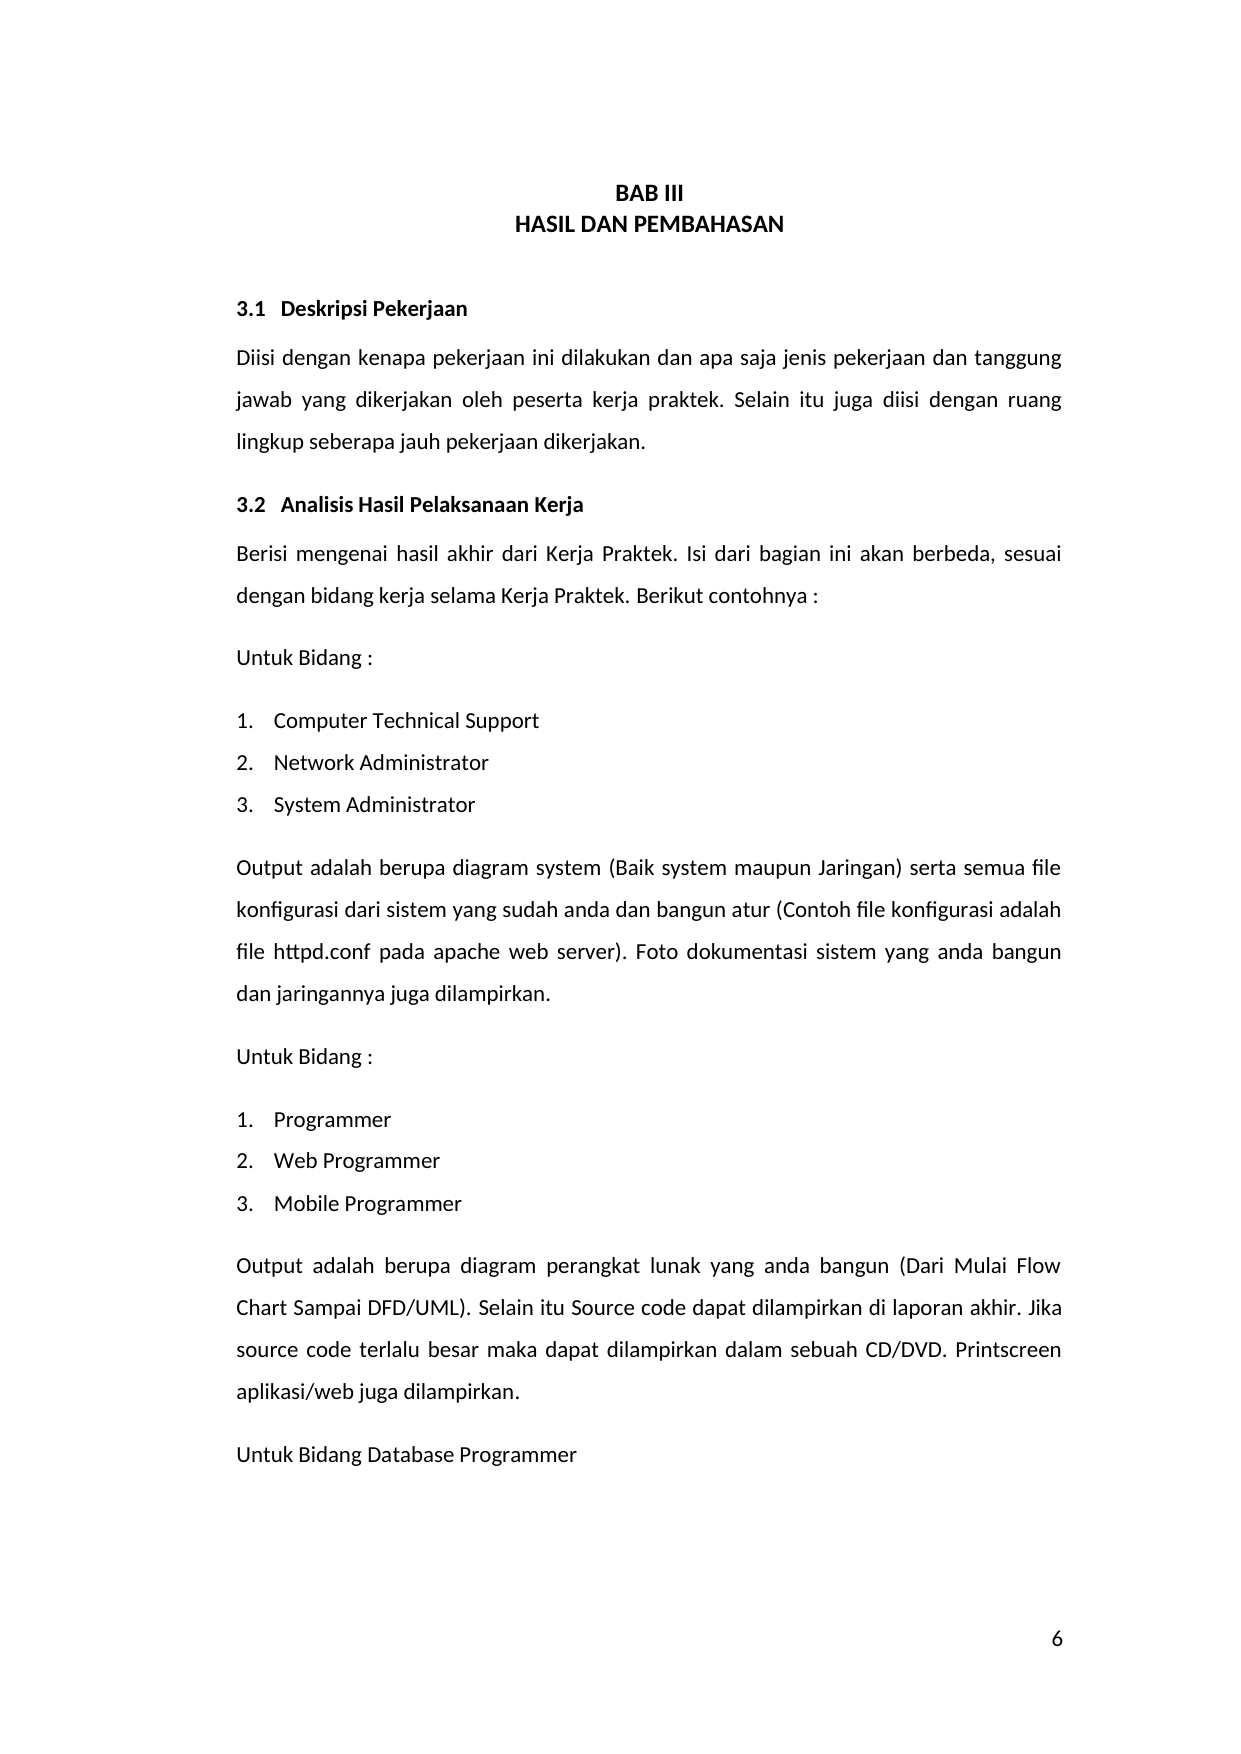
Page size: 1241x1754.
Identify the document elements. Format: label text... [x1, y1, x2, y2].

text Untuk Bidang Database Programmer [236, 1440, 1063, 1468]
list Deskripsi Pekerjaan [236, 294, 1063, 322]
list System Administrator [236, 790, 1063, 818]
list Mobile Programmer [236, 1189, 1063, 1217]
text Berisi mengenai hasil akhir dari Kerja Praktek. Isi dari bagian ini akan berbeda, sesuai dengan bidang kerja selama Kerja Praktek. Berikut contohnya : [236, 539, 1063, 609]
list Computer Technical Support [236, 706, 1063, 734]
list Network Administrator [236, 748, 1063, 776]
text Output adalah berupa diagram perangkat lunak yang anda bangun (Dari Mulai Flow Chart Sampai DFD/UML). Selain itu Source code dapat dilampirkan di laporan akhir. Jika source code terlalu besar maka dapat dilampirkan dalam sebuah CD/DVD. Printscreen aplikasi/web juga dilampirkan. [236, 1251, 1063, 1405]
list Analisis Hasil Pelaksanaan Kerja [236, 490, 1063, 518]
list BAB III HASIL DAN PEMBAHASAN [236, 177, 1063, 238]
text Diisi dengan kenapa pekerjaan ini dilakukan dan apa saja jenis pekerjaan dan tanggung jawab yang dikerjakan oleh peserta kerja praktek. Selain itu juga diisi dengan ruang lingkup seberapa jauh pekerjaan dikerjakan. [236, 343, 1063, 455]
text Untuk Bidang : [236, 643, 1063, 672]
text Untuk Bidang : [236, 1042, 1063, 1070]
list Programmer [236, 1105, 1063, 1133]
text Output adalah berupa diagram system (Baik system maupun Jaringan) serta semua file konfigurasi dari sistem yang sudah anda dan bangun atur (Contoh file konfigurasi adalah file httpd.conf pada apache web server). Foto dokumentasi sistem yang anda bangun dan jaringannya juga dilampirkan. [236, 853, 1063, 1007]
list Web Programmer [236, 1147, 1063, 1175]
